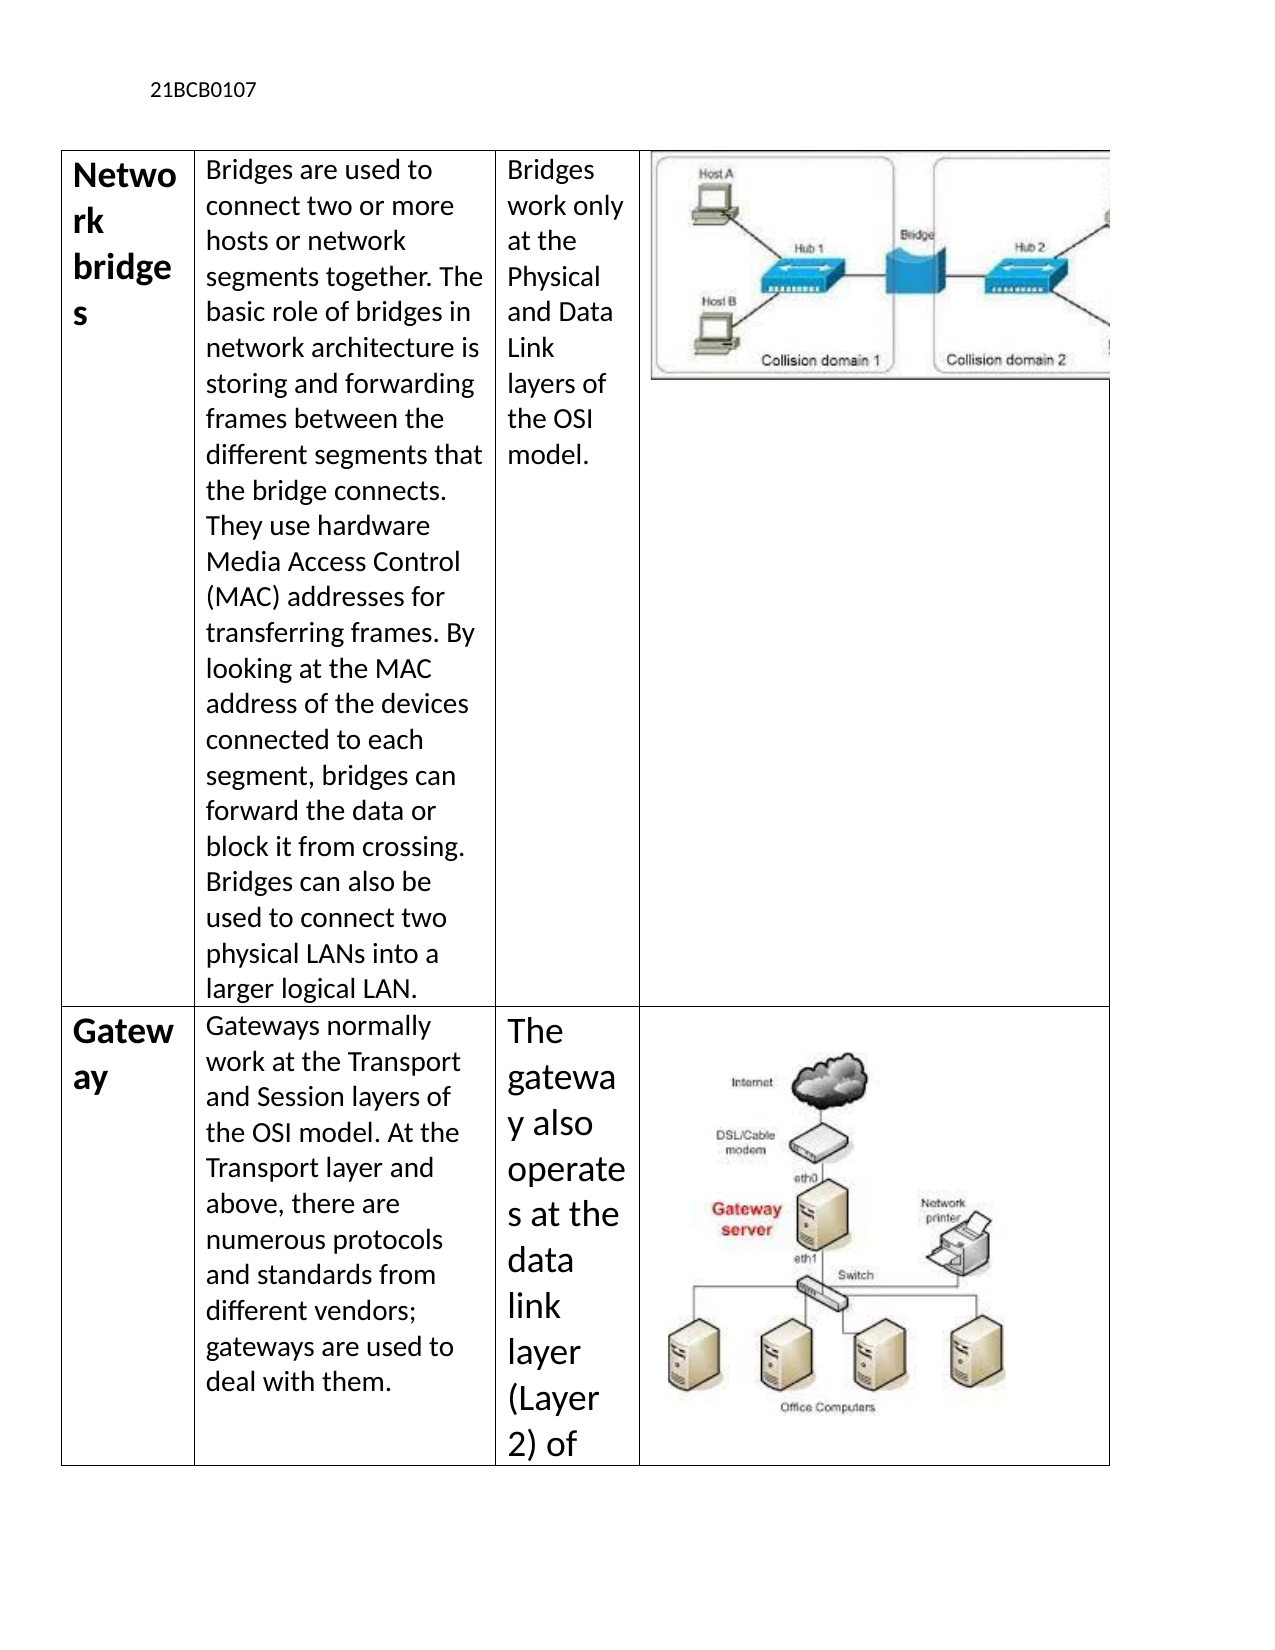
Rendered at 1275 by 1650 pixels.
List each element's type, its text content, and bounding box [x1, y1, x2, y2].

picture [667, 1052, 1007, 1416]
table_cell [640, 151, 1109, 1006]
picture [650, 151, 1110, 380]
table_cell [195, 1007, 495, 1465]
table_cell Gateway [62, 1007, 194, 1465]
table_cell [496, 1007, 639, 1465]
table_cell Network bridges [62, 151, 194, 1006]
table_cell Bridges are used to connect two or more hosts or network segments together. The basic role of bridges in network architecture is storing and forwarding frames between the different segments that the bridge connects. They use hardware Media Access Control (MAC) addresses for transferring frames. By looking at the MAC address of the devices connected to each segment, bridges can forward the data or block it from crossing. Bridges can also be used to connect two physical LANs into a larger logical LAN. [195, 151, 495, 1006]
table_cell Bridges work only at the Physical and Data Link layers of the OSI model. [496, 151, 639, 1006]
table_cell [640, 1007, 1109, 1465]
